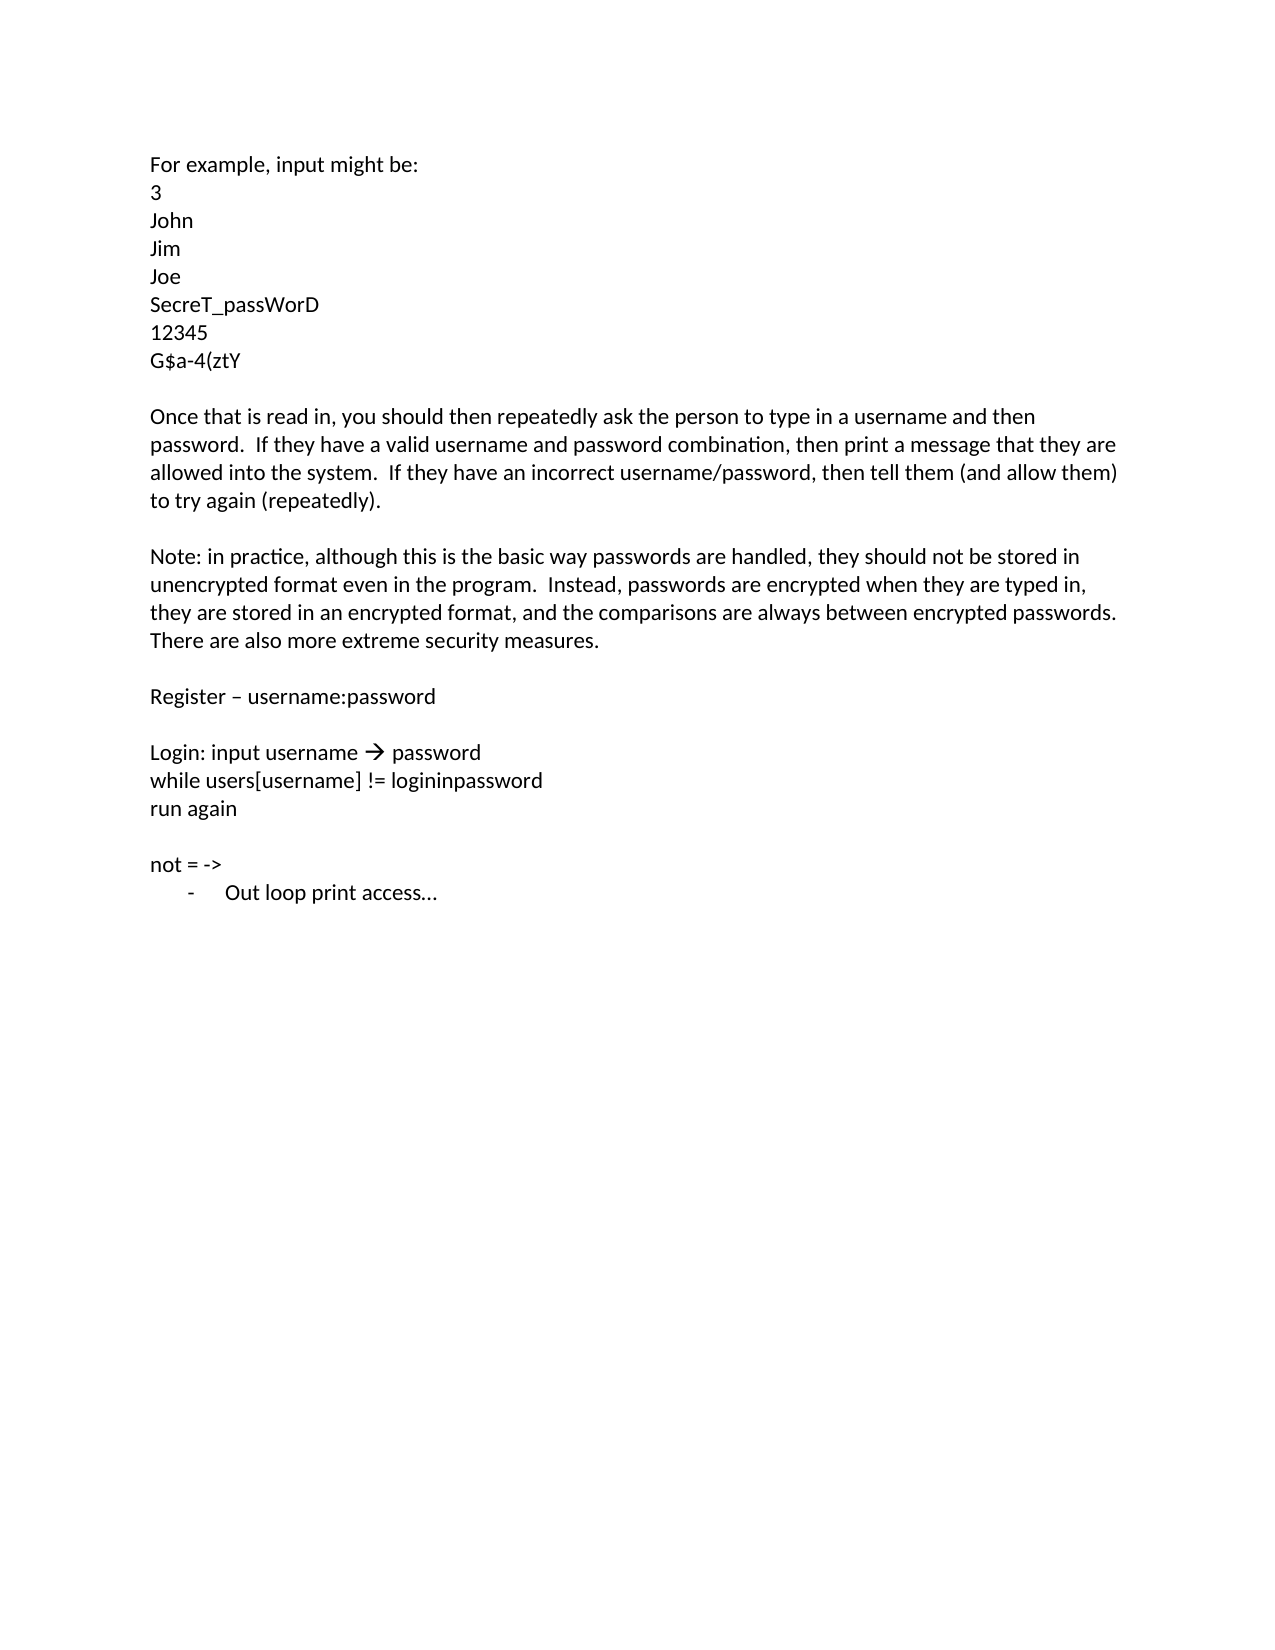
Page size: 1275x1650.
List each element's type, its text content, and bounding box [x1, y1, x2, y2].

text Login: input username password [150, 738, 1125, 766]
text Register – username:password [150, 682, 1125, 710]
text SecreT_passWorD [150, 290, 1125, 318]
text Joe [150, 262, 1125, 290]
text while users[username] != logininpassword [150, 766, 1125, 794]
text not = -> [150, 851, 1125, 878]
text G$a-4(ztY [150, 346, 1125, 374]
text Note: in practice, although this is the basic way passwords are handled, they should not be stored in unencrypted format even in the program. Instead, passwords are encrypted when they are typed in, they are stored in an encrypted format, and the comparisons are always between encrypted passwords. There are also more extreme security measures. [150, 542, 1125, 654]
text 12345 [150, 318, 1125, 346]
text run again [150, 794, 1125, 822]
text 3 [150, 178, 1125, 206]
text John [150, 206, 1125, 234]
text Jim [150, 234, 1125, 262]
list Out loop print access… [187, 878, 1125, 907]
text Once that is read in, you should then repeatedly ask the person to type in a username and then password. If they have a valid username and password combination, then print a message that they are allowed into the system. If they have an incorrect username/password, then tell them (and allow them) to try again (repeatedly). [150, 402, 1125, 514]
text For example, input might be: [150, 150, 1125, 178]
